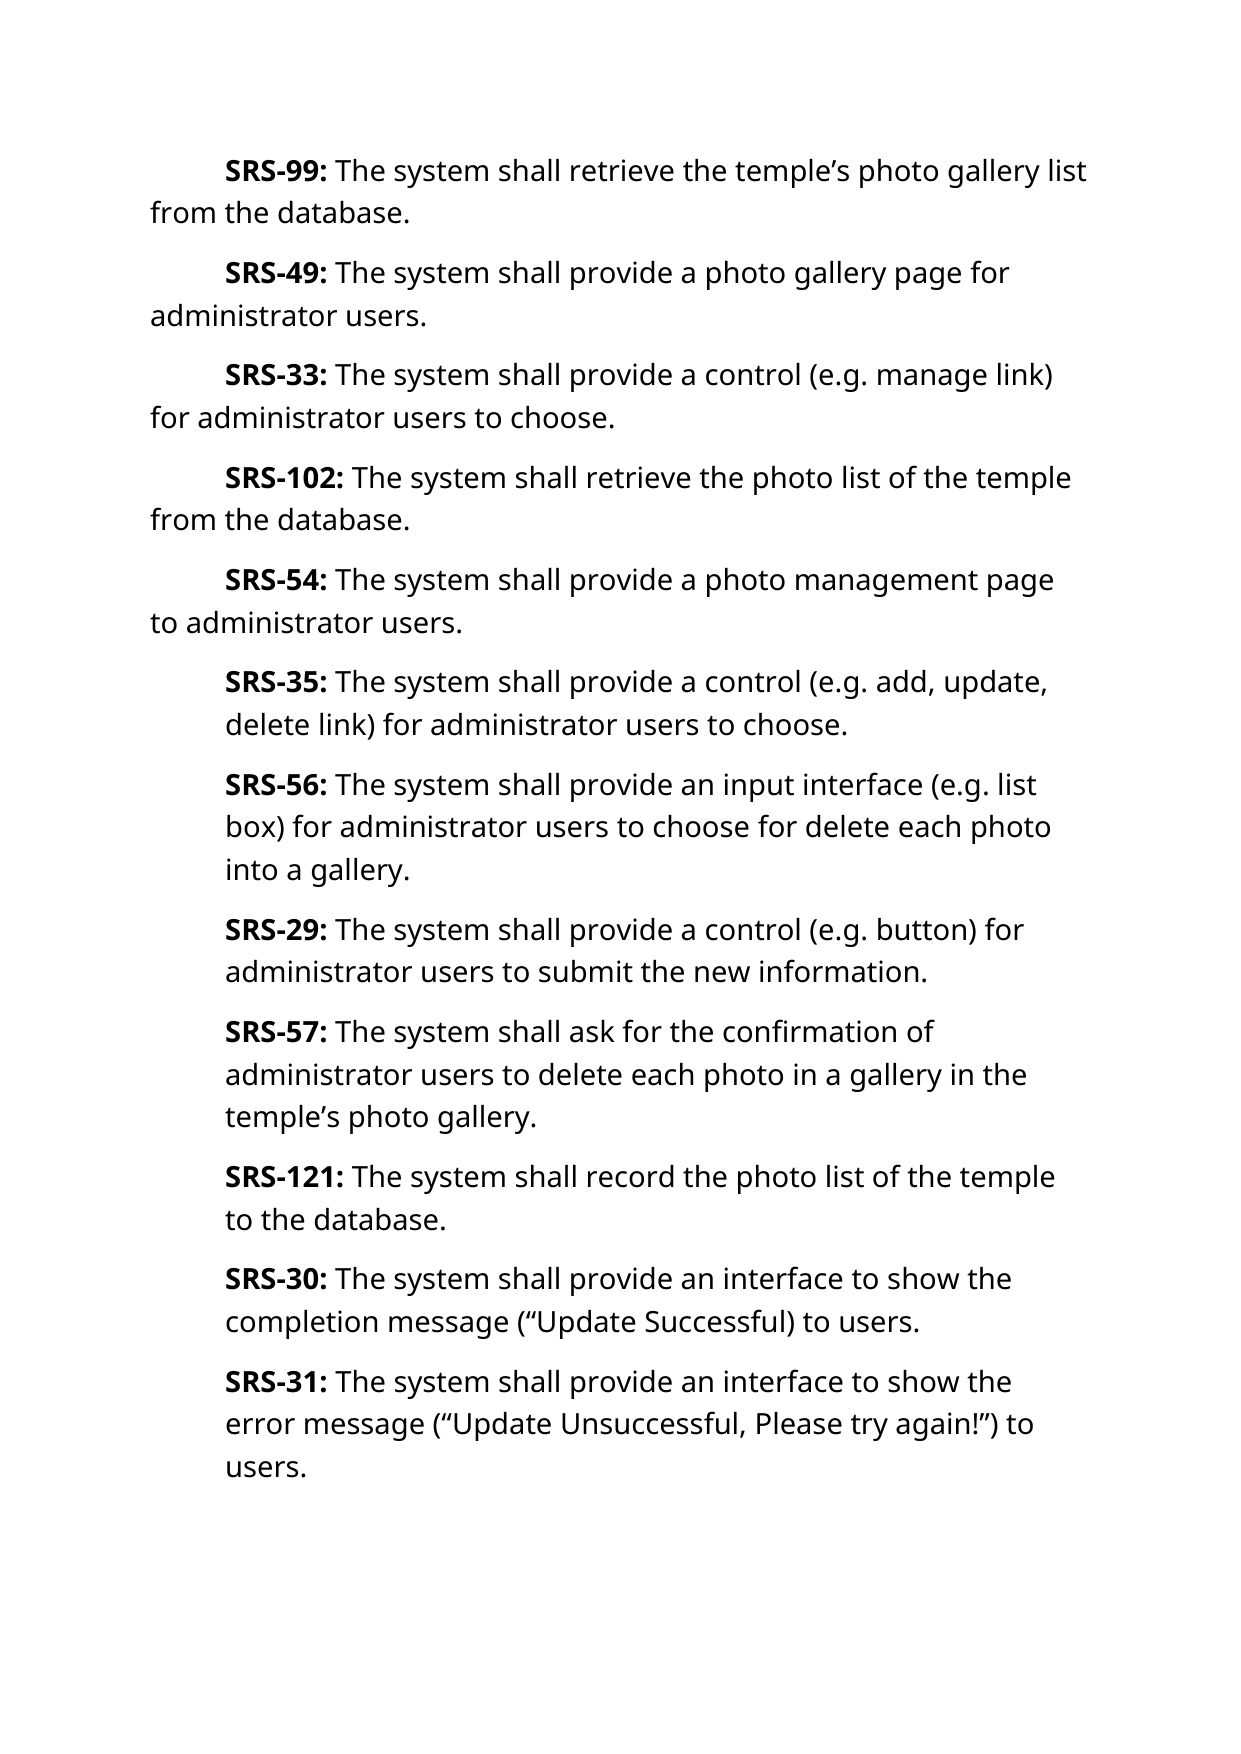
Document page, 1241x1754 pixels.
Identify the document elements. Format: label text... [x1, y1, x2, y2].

text SRS-29: The system shall provide a control (e.g. button) for administrator users to submit the new information. [225, 909, 1090, 991]
text SRS-56: The system shall provide an input interface (e.g. list box) for administrator users to choose for delete each photo into a gallery. [225, 764, 1090, 889]
text SRS-33: The system shall provide a control (e.g. manage link) for administrator users to choose. [150, 354, 1090, 437]
text SRS-99: The system shall retrieve the temple’s photo gallery list from the database. [150, 150, 1090, 232]
text SRS-54: The system shall provide a photo management page to administrator users. [150, 559, 1090, 642]
text SRS-121: The system shall record the photo list of the temple to the database. [225, 1156, 1090, 1239]
text SRS-30: The system shall provide an interface to show the completion message (“Update Successful) to users. [225, 1258, 1090, 1341]
text SRS-31: The system shall provide an interface to show the error message (“Update Unsuccessful, Please try again!”) to users. [225, 1361, 1090, 1486]
text SRS-57: The system shall ask for the confirmation of administrator users to delete each photo in a gallery in the temple’s photo gallery. [225, 1011, 1090, 1136]
text SRS-102: The system shall retrieve the photo list of the temple from the database. [150, 457, 1090, 539]
text SRS-35: The system shall provide a control (e.g. add, update, delete link) for administrator users to choose. [225, 661, 1090, 744]
text SRS-49: The system shall provide a photo gallery page for administrator users. [150, 252, 1090, 335]
